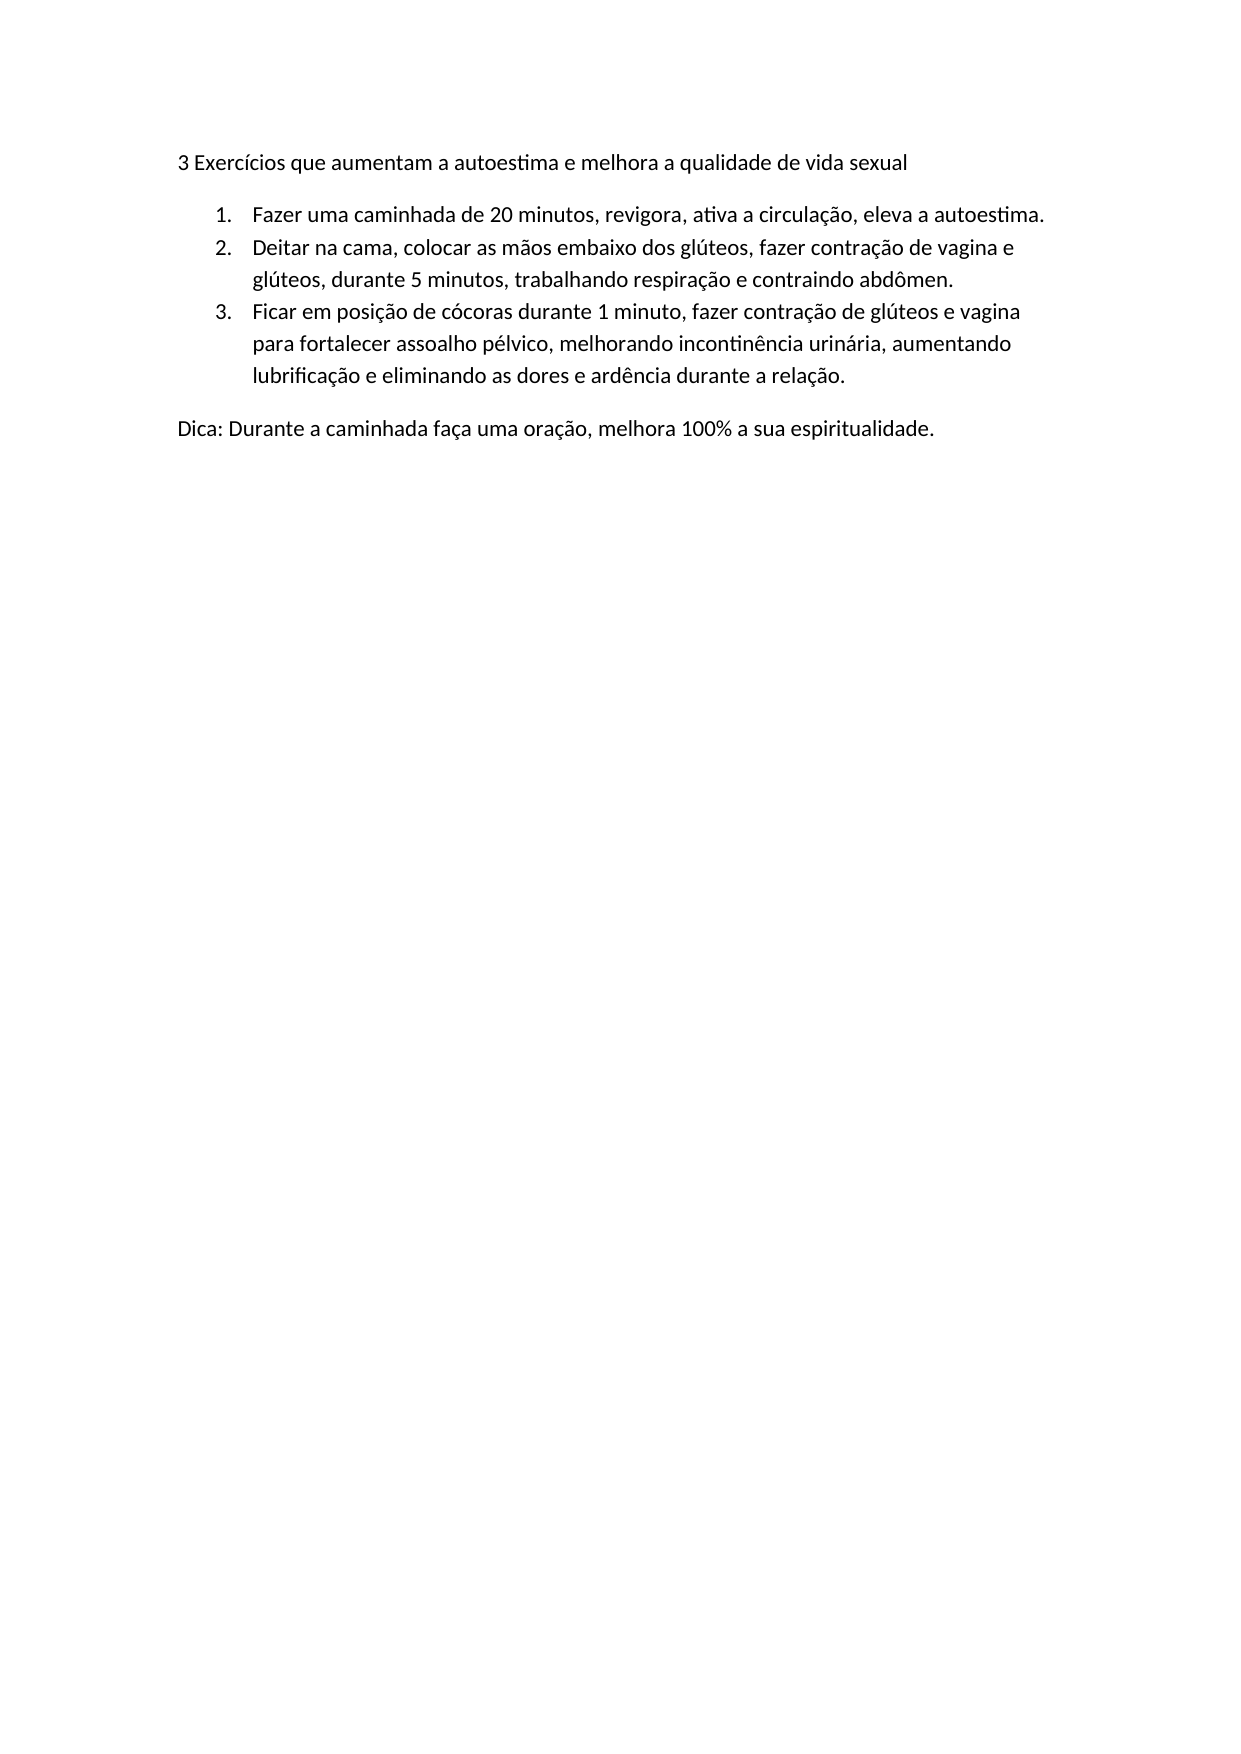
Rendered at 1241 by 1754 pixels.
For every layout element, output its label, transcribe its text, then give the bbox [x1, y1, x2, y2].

text Dica: Durante a caminhada faça uma oração, melhora 100% a sua espiritualidade. [177, 414, 1063, 443]
list Deitar na cama, colocar as mãos embaixo dos glúteos, fazer contração de vagina e glúteos, durante 5 minutos, trabalhando respiração e contraindo abdômen. [215, 233, 1063, 293]
list Ficar em posição de cócoras durante 1 minuto, fazer contração de glúteos e vagina para fortalecer assoalho pélvico, melhorando incontinência urinária, aumentando lubrificação e eliminando as dores e ardência durante a relação. [215, 297, 1063, 389]
list Fazer uma caminhada de 20 minutos, revigora, ativa a circulação, eleva a autoestima. [215, 201, 1063, 229]
text 3 Exercícios que aumentam a autoestima e melhora a qualidade de vida sexual [177, 148, 1063, 176]
